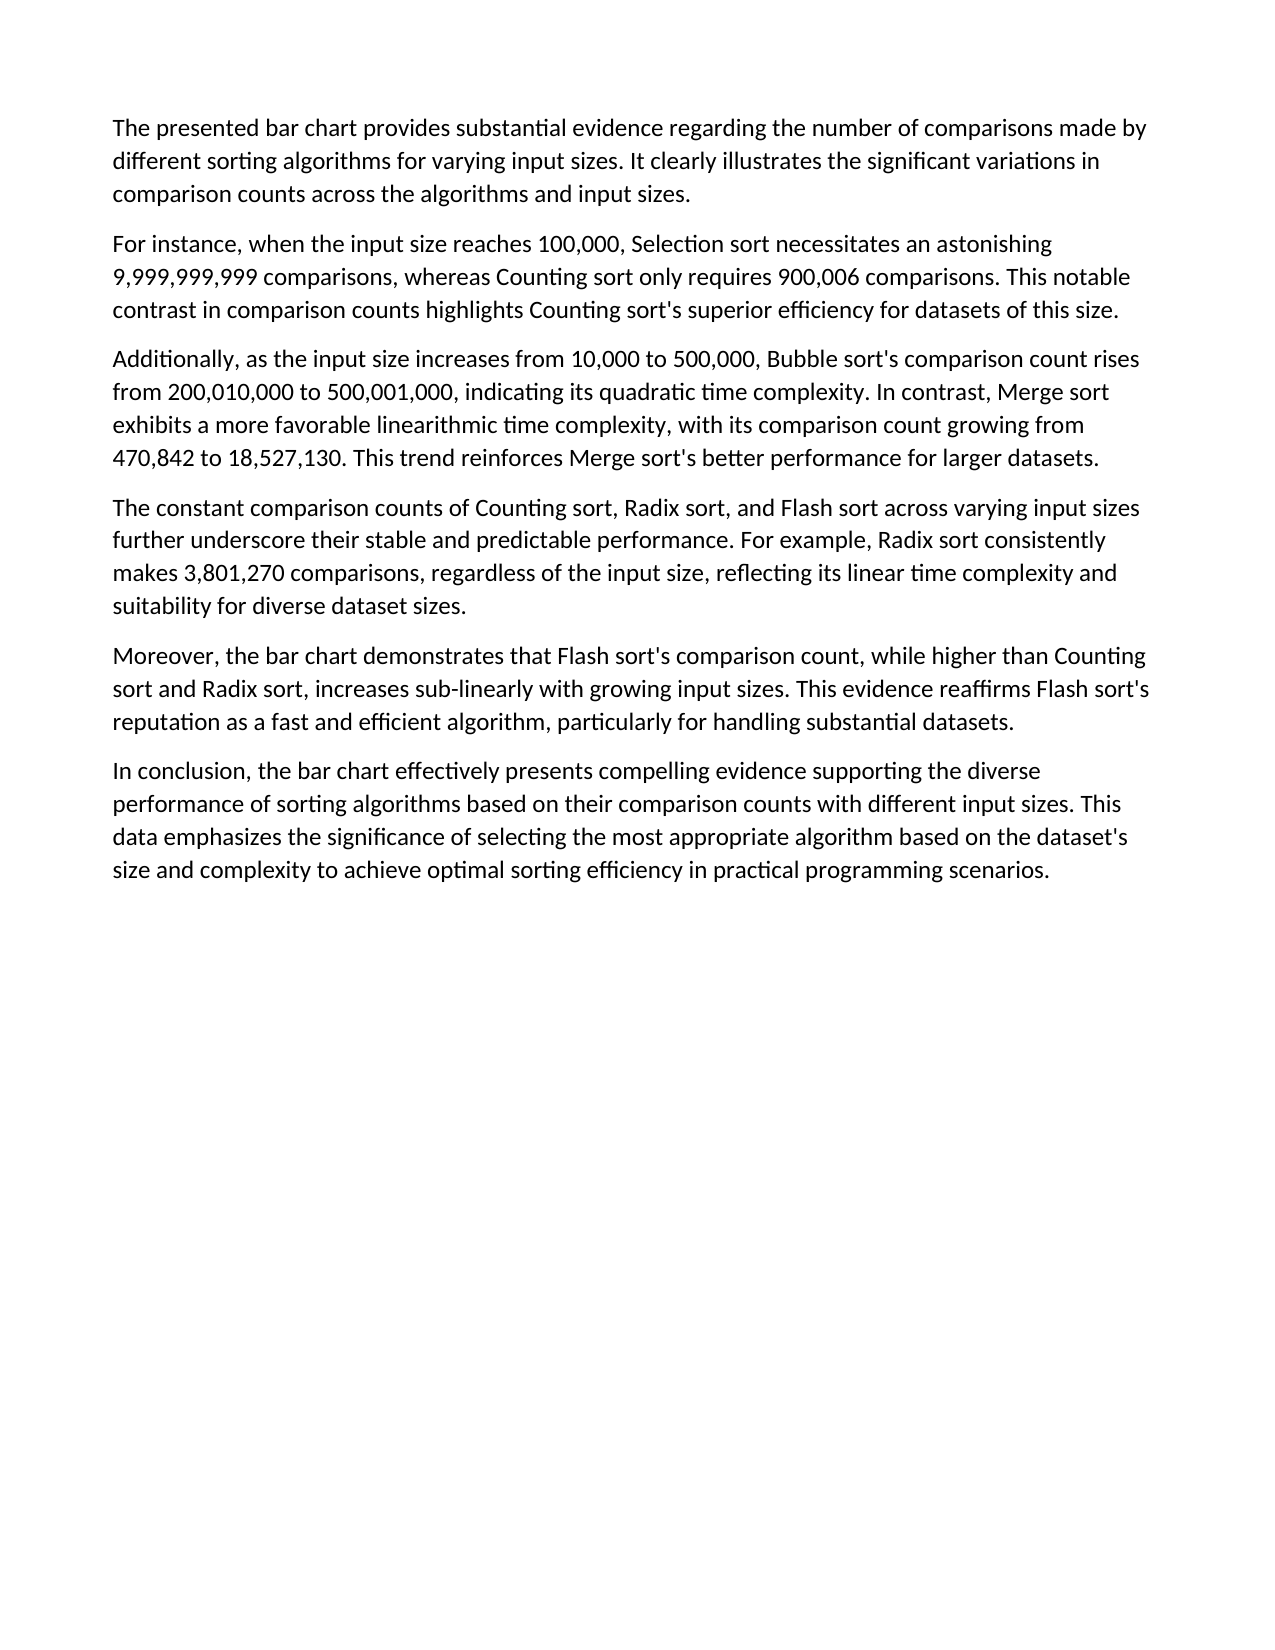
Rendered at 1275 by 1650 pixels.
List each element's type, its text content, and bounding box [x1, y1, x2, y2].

text In conclusion, the bar chart effectively presents compelling evidence supporting the diverse performance of sorting algorithms based on their comparison counts with different input sizes. This data emphasizes the significance of selecting the most appropriate algorithm based on the dataset's size and complexity to achieve optimal sorting efficiency in practical programming scenarios. [112, 755, 1162, 885]
text The presented bar chart provides substantial evidence regarding the number of comparisons made by different sorting algorithms for varying input sizes. It clearly illustrates the significant variations in comparison counts across the algorithms and input sizes. [112, 112, 1162, 209]
text For instance, when the input size reaches 100,000, Selection sort necessitates an astonishing 9,999,999,999 comparisons, whereas Counting sort only requires 900,006 comparisons. This notable contrast in comparison counts highlights Counting sort's superior efficiency for datasets of this size. [112, 228, 1162, 324]
text Moreover, the bar chart demonstrates that Flash sort's comparison count, while higher than Counting sort and Radix sort, increases sub-linearly with growing input sizes. This evidence reaffirms Flash sort's reputation as a fast and efficient algorithm, particularly for handling substantial datasets. [112, 640, 1162, 736]
text Additionally, as the input size increases from 10,000 to 500,000, Bubble sort's comparison count rises from 200,010,000 to 500,001,000, indicating its quadratic time complexity. In contrast, Merge sort exhibits a more favorable linearithmic time complexity, with its comparison count growing from 470,842 to 18,527,130. This trend reinforces Merge sort's better performance for larger datasets. [112, 343, 1162, 473]
text The constant comparison counts of Counting sort, Radix sort, and Flash sort across varying input sizes further underscore their stable and predictable performance. For example, Radix sort consistently makes 3,801,270 comparisons, regardless of the input size, reflecting its linear time complexity and suitability for diverse dataset sizes. [112, 492, 1162, 621]
